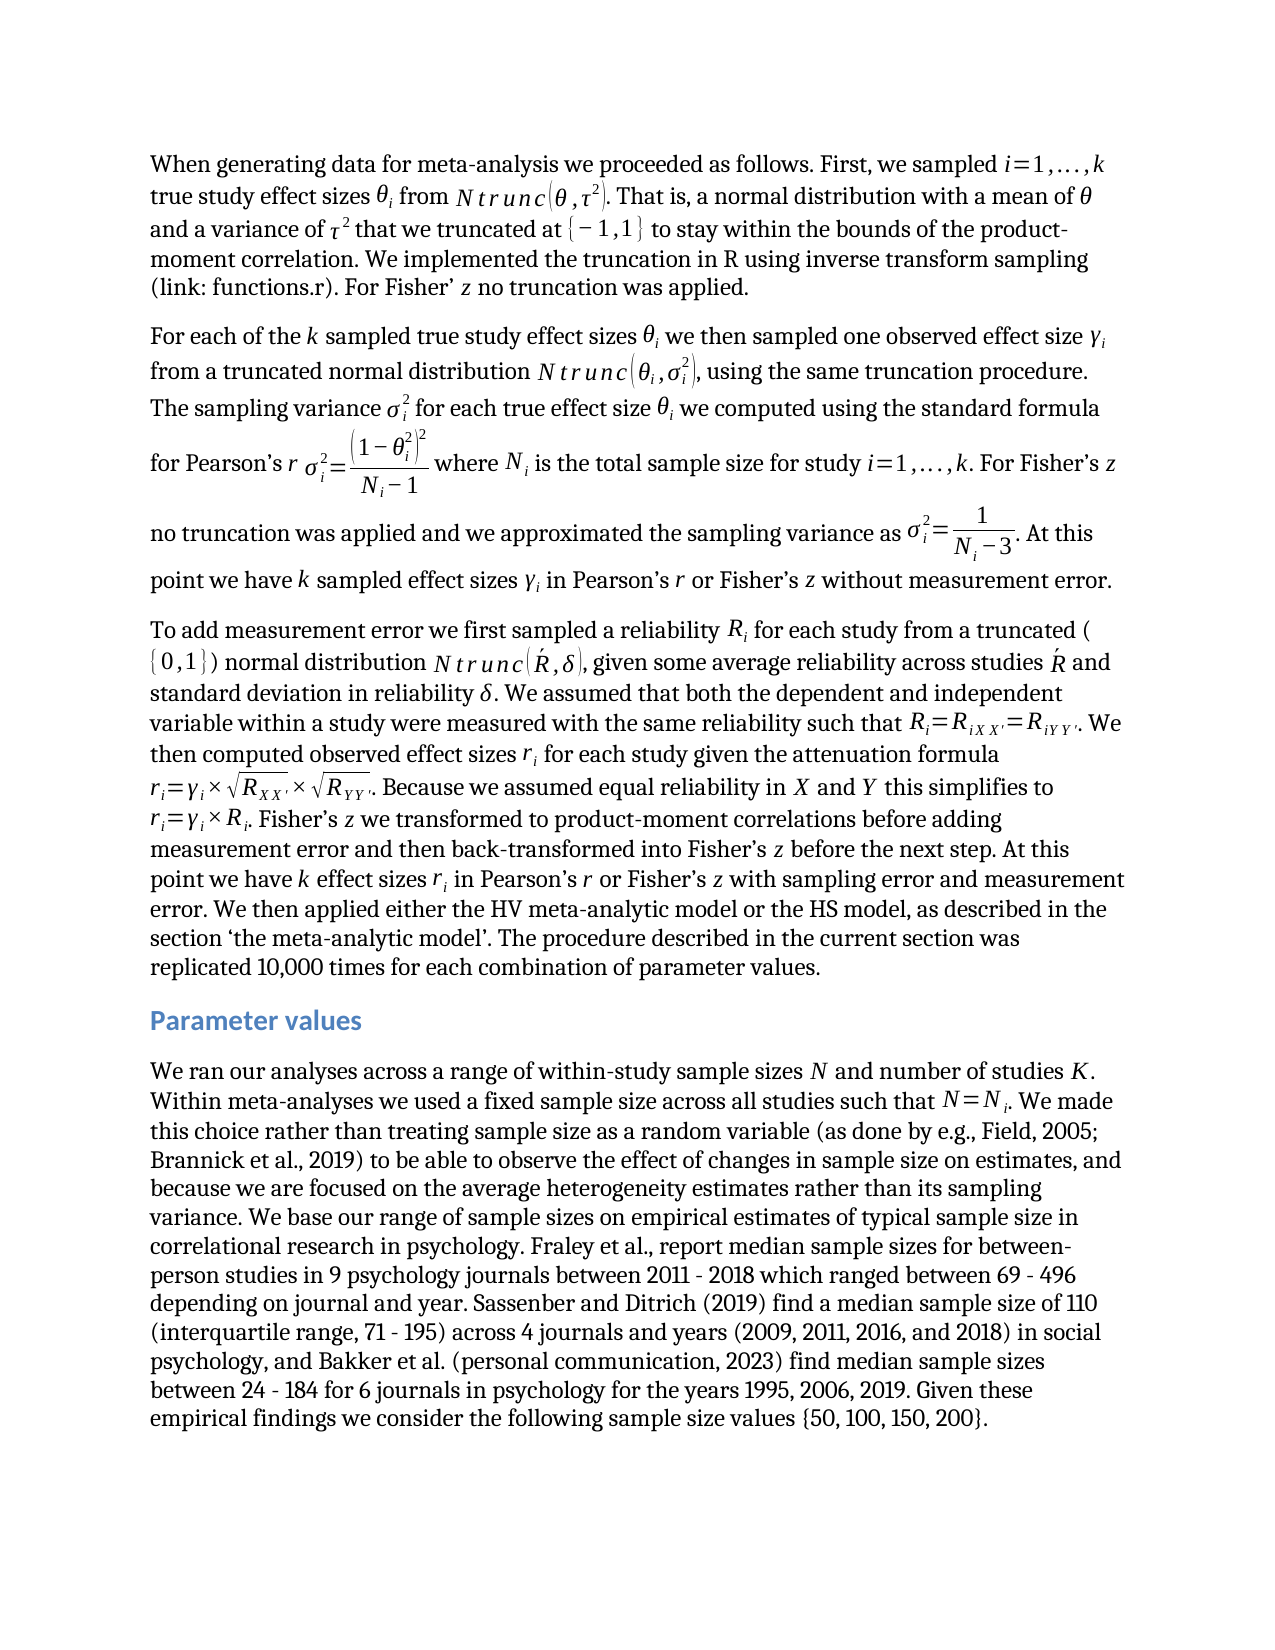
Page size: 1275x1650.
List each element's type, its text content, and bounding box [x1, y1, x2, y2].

text We ran our analyses across a range of within-study sample sizes and number of studies . Within meta-analyses we used a fixed sample size across all studies such that . We made this choice rather than treating sample size as a random variable (as done by e.g., Field, 2005; Brannick et al., 2019) to be able to observe the effect of changes in sample size on estimates, and because we are focused on the average heterogeneity estimates rather than its sampling variance. We base our range of sample sizes on empirical estimates of typical sample size in correlational research in psychology. Fraley et al., report median sample sizes for between-person studies in 9 psychology journals between 2011 - 2018 which ranged between 69 - 496 depending on journal and year. Sassenber and Ditrich (2019) find a median sample size of 110 (interquartile range, 71 - 195) across 4 journals and years (2009, 2011, 2016, and 2018) in social psychology, and Bakker et al. (personal communication, 2023) find median sample sizes between 24 - 184 for 6 journals in psychology for the years 1995, 2006, 2019. Given these empirical findings we consider the following sample size values {50, 100, 150, 200}. [150, 1057, 1125, 1433]
subtitle Parameter values [150, 1002, 1125, 1038]
text To add measurement error we first sampled a reliability for each study from a truncated () normal distribution , given some average reliability across studies and standard deviation in reliability . We assumed that both the dependent and independent variable within a study were measured with the same reliability such that . We then computed observed effect sizes for each study given the attenuation formula . Because we assumed equal reliability in and this simplifies to . Fisher’s we transformed to product-moment correlations before adding measurement error and then back-transformed into Fisher’s before the next step. At this point we have effect sizes in Pearson’s or Fisher’s with sampling error and measurement error. We then applied either the HV meta-analytic model or the HS model, as described in the section ‘the meta-analytic model’. The procedure described in the current section was replicated 10,000 times for each combination of parameter values. [150, 614, 1125, 982]
text When generating data for meta-analysis we proceeded as follows. First, we sampled true study effect sizes from . That is, a normal distribution with a mean of and a variance of that we truncated at to stay within the bounds of the product-moment correlation. We implemented the truncation in R using inverse transform sampling (link: functions.r). For Fisher’ no truncation was applied. [150, 150, 1125, 302]
text For each of the sampled true study effect sizes we then sampled one observed effect size from a truncated normal distribution , using the same truncation procedure. The sampling variance for each true effect size we computed using the standard formula for Pearson’s where is the total sample size for study . For Fisher’s no truncation was applied and we approximated the sampling variance as . At this point we have sampled effect sizes in Pearson’s or Fisher’s without measurement error. [150, 321, 1125, 596]
